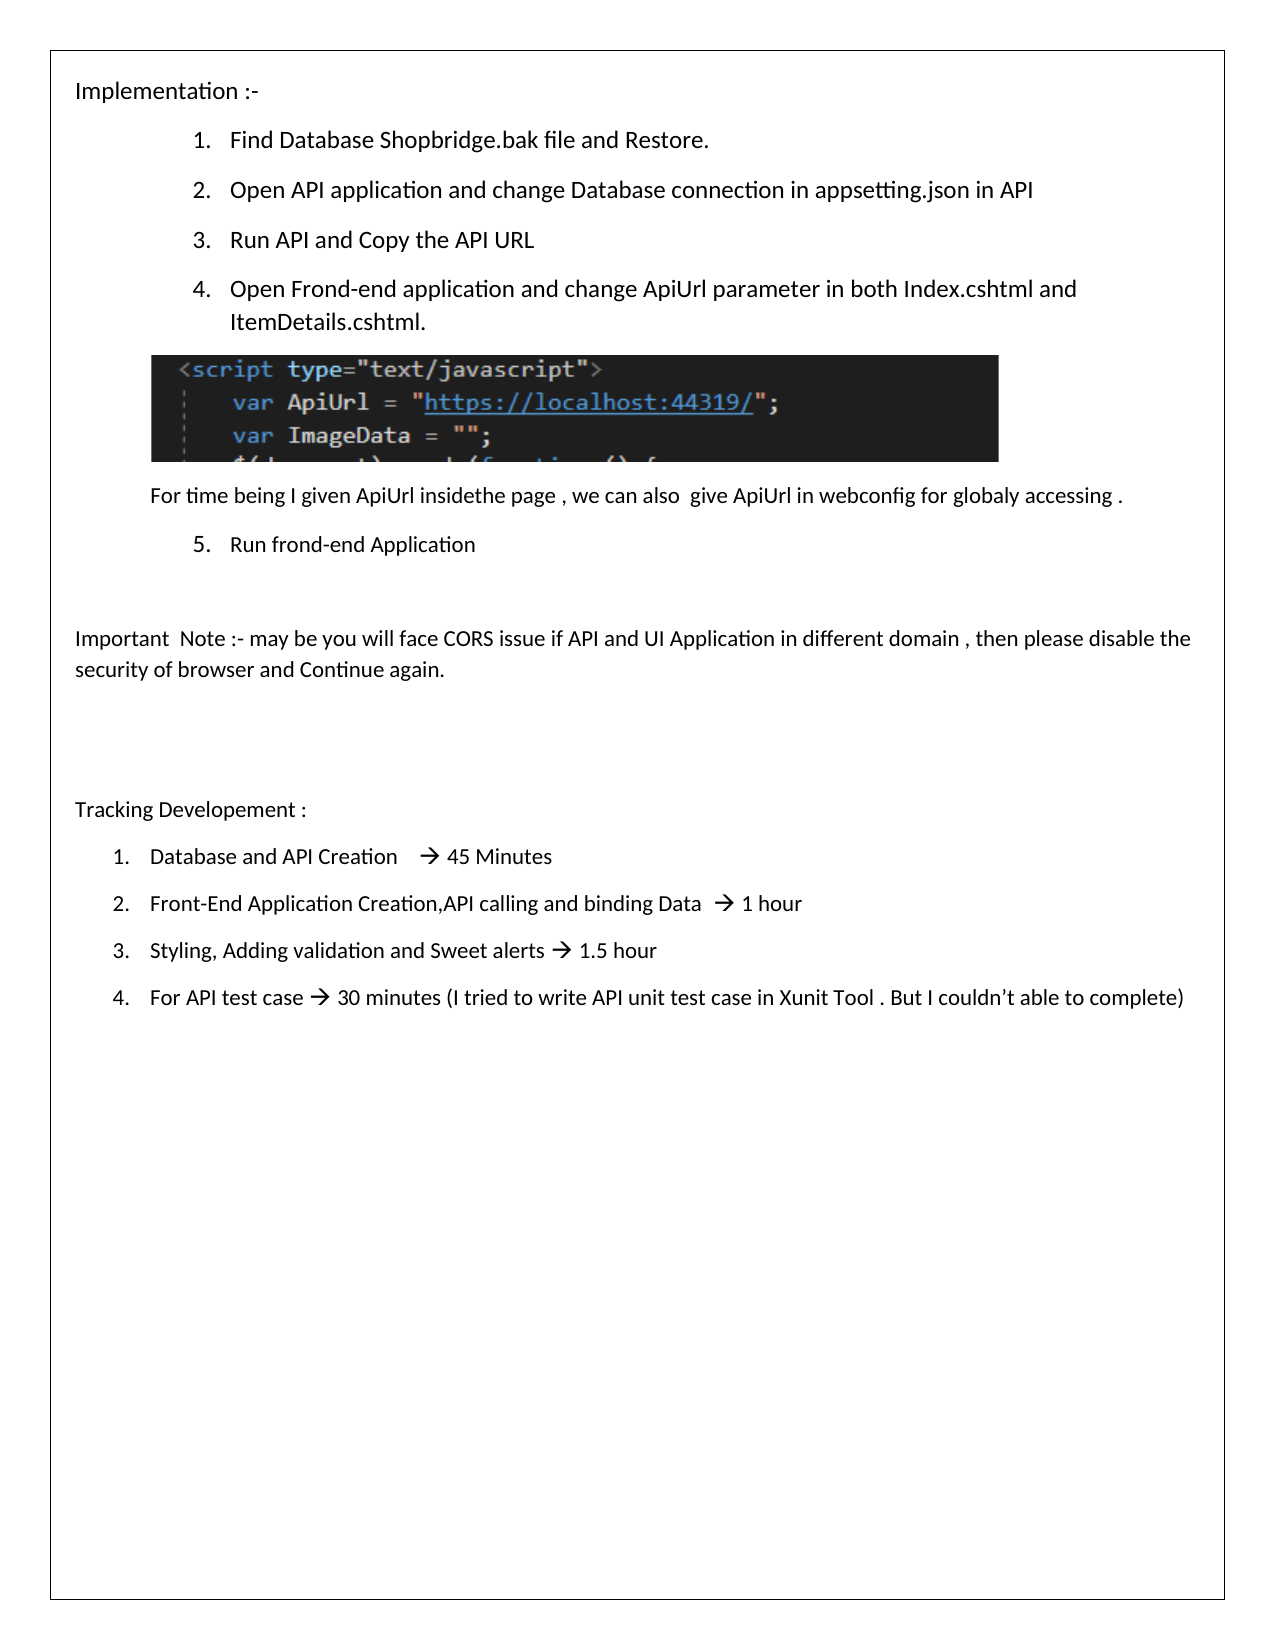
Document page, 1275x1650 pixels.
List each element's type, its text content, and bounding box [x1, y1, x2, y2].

list Styling, Adding validation and Sweet alerts 1.5 hour [112, 936, 1200, 964]
list Find Database Shopbridge.bak file and Restore. [192, 124, 1200, 155]
list Database and API Creation 45 Minutes [112, 842, 1200, 870]
text Important Note :- may be you will face CORS issue if API and UI Application in different domain , then please disable the security of browser and Continue again. [75, 624, 1200, 683]
list Front-End Application Creation,API calling and binding Data 1 hour [112, 889, 1200, 917]
text For time being I given ApiUrl insidethe page , we can also give ApiUrl in webconfig for globaly accessing . [140, 481, 1200, 509]
text Implementation :- [75, 75, 1200, 106]
list Open API application and change Database connection in appsetting.json in API [192, 174, 1200, 205]
list Run API and Copy the API URL [192, 224, 1200, 254]
list Run frond-end Application [192, 528, 1200, 558]
picture [151, 355, 999, 462]
text Tracking Developement : [75, 795, 1200, 823]
list For API test case 30 minutes (I tried to write API unit test case in Xunit Tool . But I couldn’t able to complete) [112, 983, 1200, 1011]
list Open Frond-end application and change ApiUrl parameter in both Index.cshtml and ItemDetails.cshtml. [192, 273, 1200, 337]
